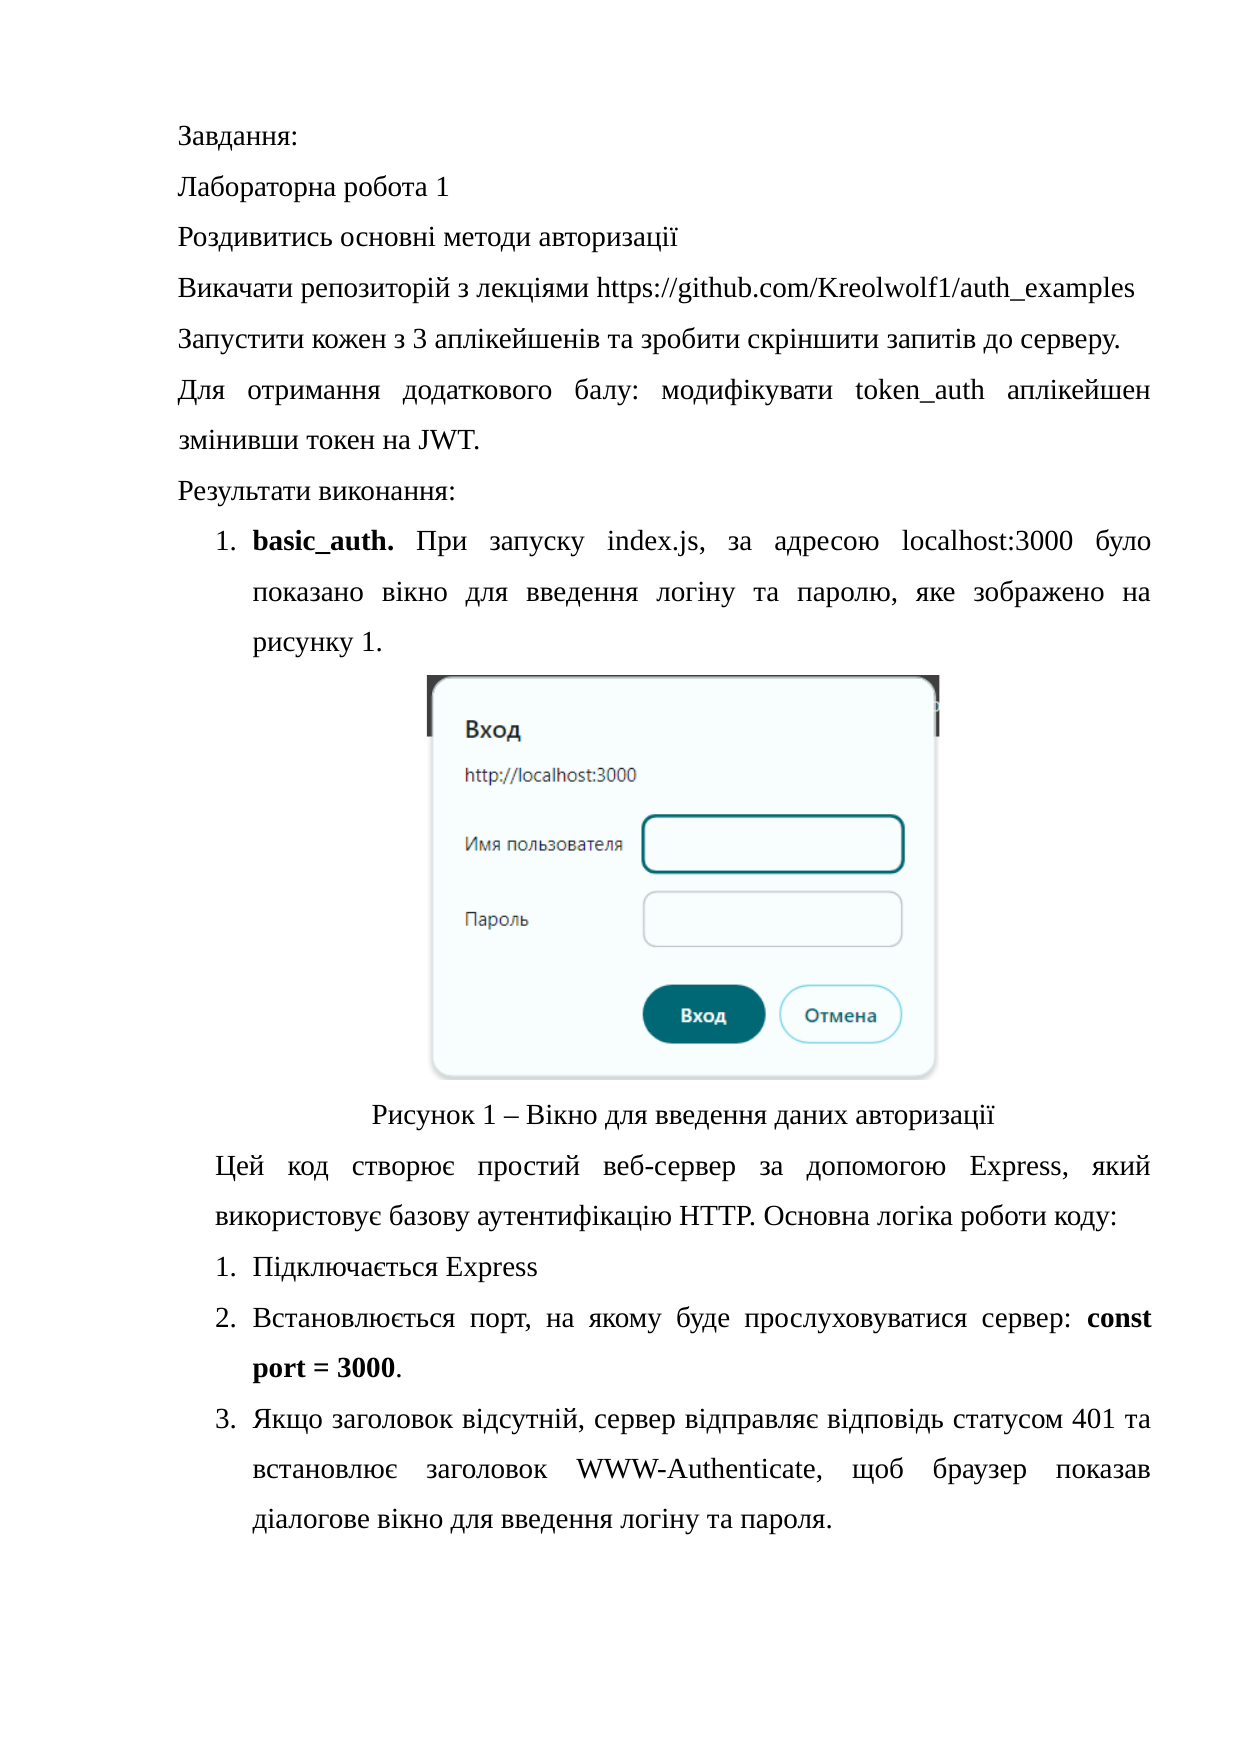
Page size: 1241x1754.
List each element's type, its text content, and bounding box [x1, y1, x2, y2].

text Завдання: [177, 118, 1152, 152]
list Встановлюється порт, на якому буде прослуховуватися сервер: const port = 3000. [215, 1300, 1152, 1383]
text Рисунок 1 – Вікно для введення даних авторизації [215, 1097, 1152, 1131]
list basic_auth. При запуску index.js, за адресою localhost:3000 було показано вікно для введення логіну та паролю, яке зображено на рисунку 1. [215, 523, 1152, 658]
text Лабораторна робота 1 [177, 169, 1152, 202]
text Викачати репозиторій з лекціями https://github.com/Kreolwolf1/auth_examples [177, 270, 1152, 304]
picture [426, 675, 940, 1080]
list Якщо заголовок відсутній, сервер відправляє відповідь статусом 401 та встановлює заголовок WWW-Authenticate, щоб браузер показав діалогове вікно для введення логіну та пароля. [215, 1401, 1152, 1535]
text Цей код створює простий веб-сервер за допомогою Express, який використовує базову аутентифікацію HTTP. Основна логіка роботи коду: [215, 1148, 1152, 1232]
list Підключається Express [215, 1249, 1152, 1282]
text Для отримання додаткового балу: модифікувати token_auth аплікейшен змінивши токен на JWT. [177, 372, 1152, 456]
text Результати виконання: [177, 473, 1152, 506]
text Запустити кожен з 3 аплікейшенів та зробити скріншити запитів до серверу. [177, 321, 1152, 354]
text Роздивитись основні методи авторизації [177, 219, 1152, 253]
